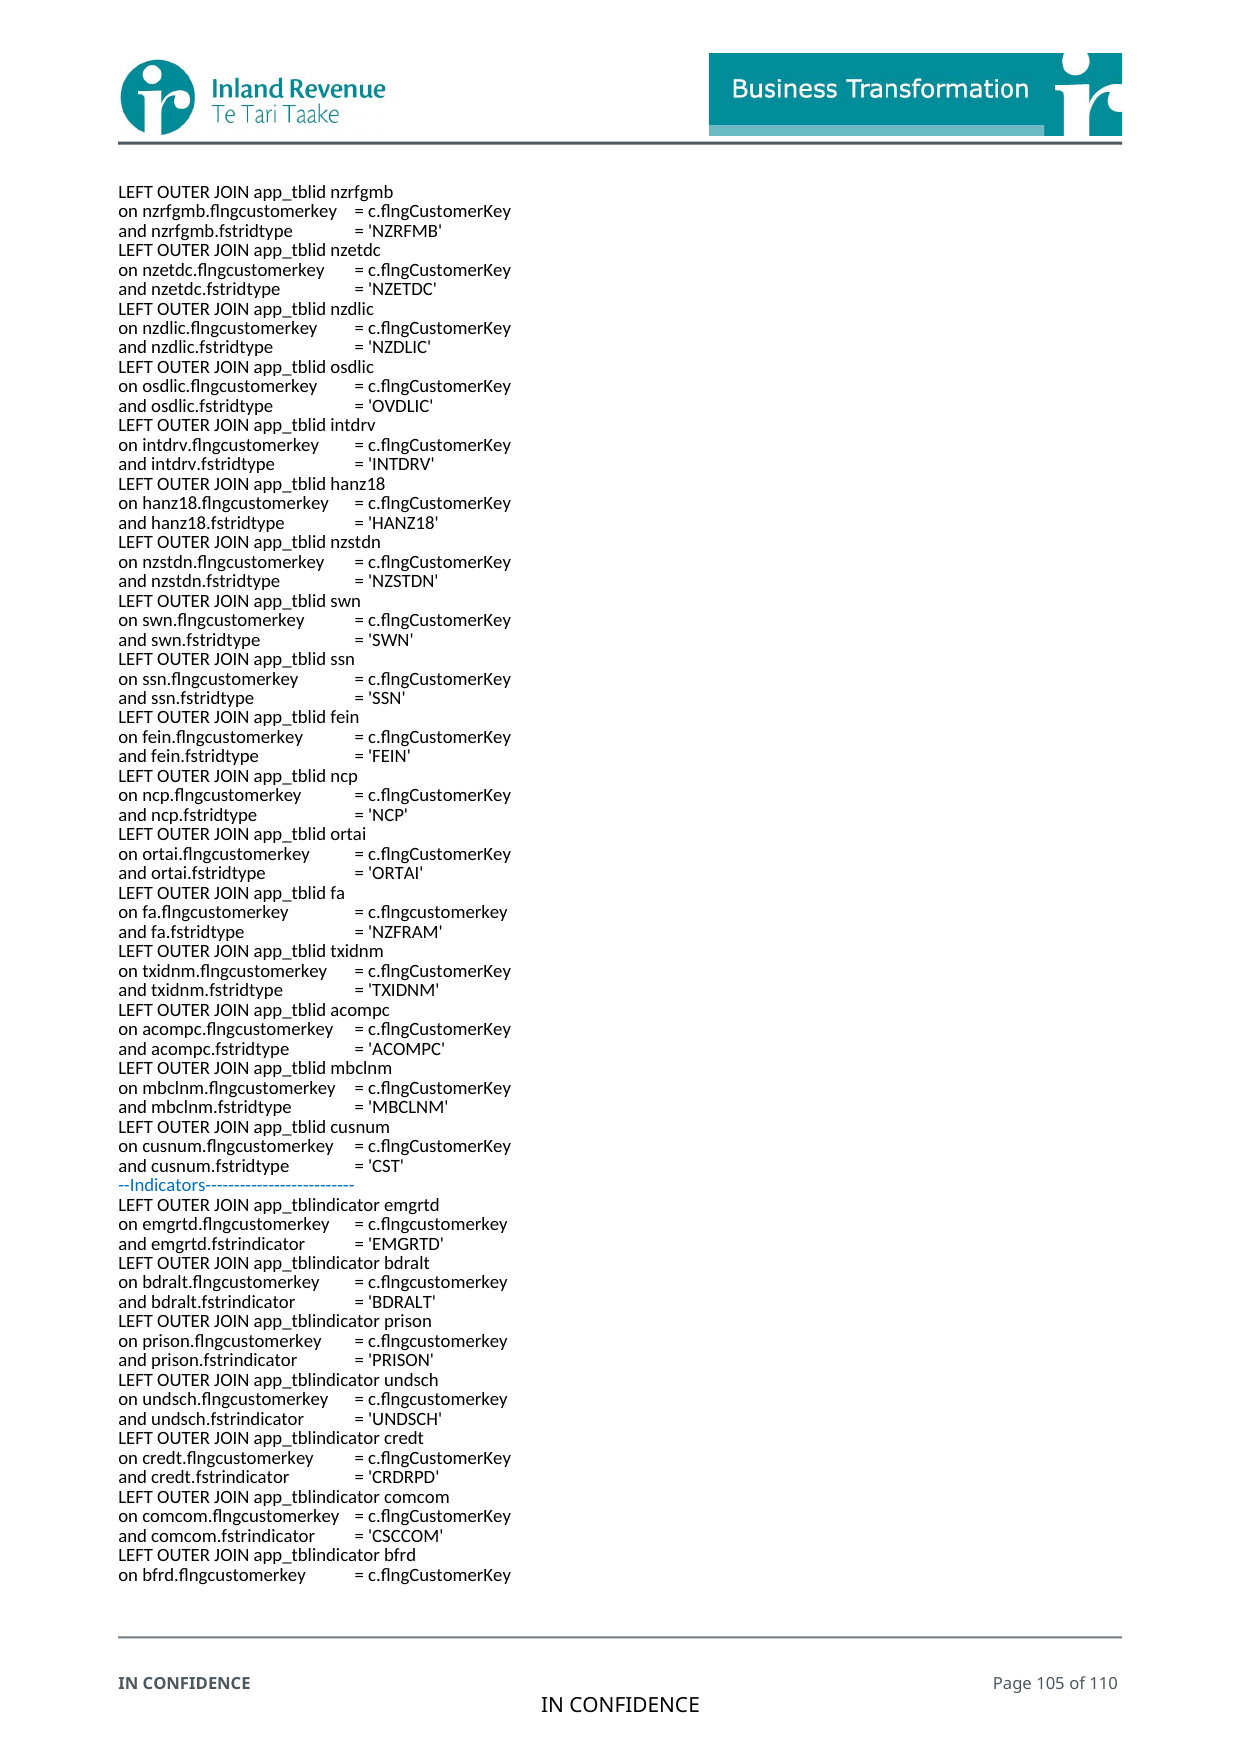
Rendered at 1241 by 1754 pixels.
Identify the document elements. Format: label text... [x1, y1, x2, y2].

text and nzrfgmb.fstridtype = 'NZRFMB' [118, 221, 1122, 241]
text LEFT OUTER JOIN app_tblindicator credt [118, 1429, 1122, 1449]
text on ncp.flngcustomerkey = c.flngCustomerKey [118, 786, 1122, 806]
text on swn.flngcustomerkey = c.flngCustomerKey [118, 611, 1122, 631]
text on intdrv.flngcustomerkey = c.flngCustomerKey [118, 436, 1122, 455]
text on cusnum.flngcustomerkey = c.flngCustomerKey [118, 1137, 1122, 1156]
text on ortai.flngcustomerkey = c.flngCustomerKey [118, 845, 1122, 864]
text and nzdlic.fstridtype = 'NZDLIC' [118, 338, 1122, 358]
text on osdlic.flngcustomerkey = c.flngCustomerKey [118, 377, 1122, 397]
text on txidnm.flngcustomerkey = c.flngCustomerKey [118, 962, 1122, 981]
text on nzstdn.flngcustomerkey = c.flngCustomerKey [118, 553, 1122, 572]
text and undsch.fstrindicator = 'UNDSCH' [118, 1410, 1122, 1429]
text on fein.flngcustomerkey = c.flngCustomerKey [118, 728, 1122, 747]
text on nzdlic.flngcustomerkey = c.flngCustomerKey [118, 319, 1122, 338]
text and hanz18.fstridtype = 'HANZ18' [118, 514, 1122, 533]
text and mbclnm.fstridtype = 'MBCLNM' [118, 1098, 1122, 1117]
picture [709, 53, 1123, 136]
text LEFT OUTER JOIN app_tblid cusnum [118, 1117, 1122, 1137]
text and fein.fstridtype = 'FEIN' [118, 747, 1122, 767]
text and nzstdn.fstridtype = 'NZSTDN' [118, 572, 1122, 592]
text on mbclnm.flngcustomerkey = c.flngCustomerKey [118, 1078, 1122, 1098]
text LEFT OUTER JOIN app_tblid acompc [118, 1001, 1122, 1020]
text LEFT OUTER JOIN app_tblid mbclnm [118, 1059, 1122, 1078]
text on ssn.flngcustomerkey = c.flngCustomerKey [118, 669, 1122, 689]
text LEFT OUTER JOIN app_tblid ssn [118, 650, 1122, 669]
text LEFT OUTER JOIN app_tblid nzdlic [118, 299, 1122, 319]
text on bdralt.flngcustomerkey = c.flngcustomerkey [118, 1273, 1122, 1293]
text and credt.fstrindicator = 'CRDRPD' [118, 1468, 1122, 1488]
text and bdralt.fstrindicator = 'BDRALT' [118, 1293, 1122, 1312]
text and ssn.fstridtype = 'SSN' [118, 689, 1122, 708]
text and ncp.fstridtype = 'NCP' [118, 806, 1122, 825]
text LEFT OUTER JOIN app_tblid swn [118, 592, 1122, 611]
text LEFT OUTER JOIN app_tblindicator bfrd [118, 1546, 1122, 1566]
text on prison.flngcustomerkey = c.flngcustomerkey [118, 1332, 1122, 1351]
text on fa.flngcustomerkey = c.flngcustomerkey [118, 903, 1122, 923]
text LEFT OUTER JOIN app_tblindicator undsch [118, 1371, 1122, 1390]
text on nzetdc.flngcustomerkey = c.flngCustomerKey [118, 260, 1122, 280]
text LEFT OUTER JOIN app_tblid intdrv [118, 416, 1122, 436]
text on nzrfgmb.flngcustomerkey = c.flngCustomerKey [118, 202, 1122, 221]
text LEFT OUTER JOIN app_tblid hanz18 [118, 475, 1122, 494]
text and comcom.fstrindicator = 'CSCCOM' [118, 1527, 1122, 1546]
text and emgrtd.fstrindicator = 'EMGRTD' [118, 1234, 1122, 1254]
text LEFT OUTER JOIN app_tblindicator bdralt [118, 1254, 1122, 1273]
text on hanz18.flngcustomerkey = c.flngCustomerKey [118, 494, 1122, 514]
text on bfrd.flngcustomerkey = c.flngCustomerKey [118, 1566, 1122, 1585]
text on undsch.flngcustomerkey = c.flngcustomerkey [118, 1390, 1122, 1410]
text LEFT OUTER JOIN app_tblid ncp [118, 767, 1122, 786]
text LEFT OUTER JOIN app_tblid fa [118, 884, 1122, 903]
text and acompc.fstridtype = 'ACOMPC' [118, 1039, 1122, 1059]
text and prison.fstrindicator = 'PRISON' [118, 1351, 1122, 1371]
text and ortai.fstridtype = 'ORTAI' [118, 864, 1122, 884]
text and intdrv.fstridtype = 'INTDRV' [118, 455, 1122, 475]
text LEFT OUTER JOIN app_tblid fein [118, 708, 1122, 728]
text on emgrtd.flngcustomerkey = c.flngcustomerkey [118, 1215, 1122, 1234]
text LEFT OUTER JOIN app_tblid nzstdn [118, 533, 1122, 553]
text and fa.fstridtype = 'NZFRAM' [118, 923, 1122, 942]
text and osdlic.fstridtype = 'OVDLIC' [118, 397, 1122, 416]
text LEFT OUTER JOIN app_tblid nzrfgmb [118, 182, 1122, 202]
text LEFT OUTER JOIN app_tblindicator prison [118, 1312, 1122, 1332]
text LEFT OUTER JOIN app_tblindicator comcom [118, 1488, 1122, 1507]
text LEFT OUTER JOIN app_tblid nzetdc [118, 241, 1122, 260]
text LEFT OUTER JOIN app_tblid ortai [118, 825, 1122, 845]
text on acompc.flngcustomerkey = c.flngCustomerKey [118, 1020, 1122, 1039]
text LEFT OUTER JOIN app_tblindicator emgrtd [118, 1195, 1122, 1215]
text and swn.fstridtype = 'SWN' [118, 631, 1122, 650]
text and txidnm.fstridtype = 'TXIDNM' [118, 981, 1122, 1001]
text and cusnum.fstridtype = 'CST' [118, 1156, 1122, 1176]
text on credt.flngcustomerkey = c.flngCustomerKey [118, 1449, 1122, 1468]
picture [118, 58, 386, 136]
text and nzetdc.fstridtype = 'NZETDC' [118, 280, 1122, 299]
text --Indicators-------------------------- [118, 1176, 1122, 1195]
text LEFT OUTER JOIN app_tblid osdlic [118, 358, 1122, 377]
text on comcom.flngcustomerkey = c.flngCustomerKey [118, 1507, 1122, 1527]
text LEFT OUTER JOIN app_tblid txidnm [118, 942, 1122, 962]
